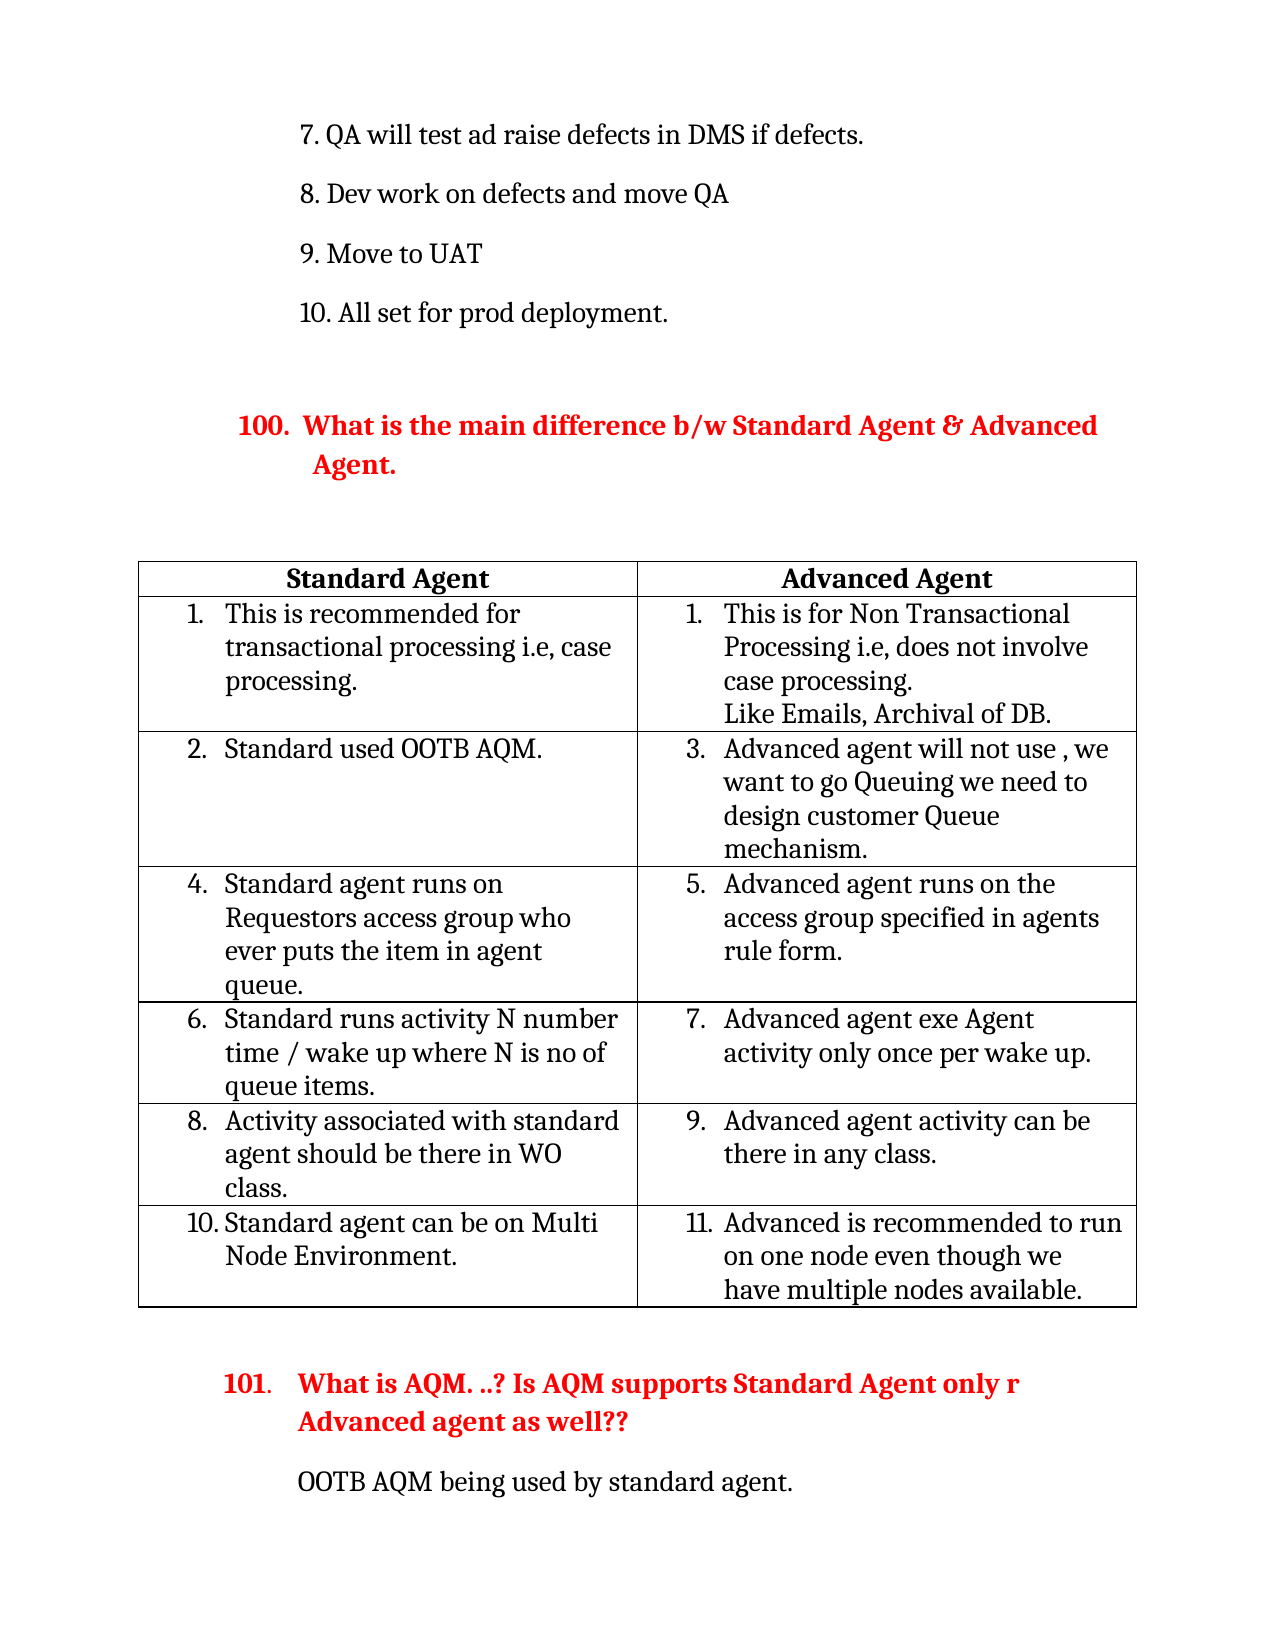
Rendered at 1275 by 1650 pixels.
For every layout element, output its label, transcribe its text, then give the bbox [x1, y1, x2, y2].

table_header Advanced Agent [638, 562, 1136, 596]
text 100. What is the main difference b/w Standard Agent & Advanced Agent. [239, 409, 1125, 482]
table_cell Standard runs activity N number time / wake up where N is no of queue items. [139, 1003, 637, 1103]
text 7. QA will test ad raise defects in DMS if defects. [150, 118, 1125, 152]
text OOTB AQM being used by standard agent. [298, 1465, 1125, 1498]
text 101. What is AQM. ..? Is AQM supports Standard Agent only r Advanced agent as well?? [224, 1367, 1125, 1439]
table_cell Advanced agent activity can be there in any class. [638, 1104, 1136, 1205]
table_cell This is recommended for transactional processing i.e, case processing. [139, 597, 637, 731]
text 8. Dev work on defects and move QA [150, 177, 1125, 211]
table_cell Advanced agent runs on the access group specified in agents rule form. [638, 867, 1136, 1001]
table_cell Advanced is recommended to run on one node even though we have multiple nodes available. [638, 1206, 1136, 1306]
table_cell Standard used OOTB AQM. [139, 732, 637, 866]
table_cell Standard agent runs on Requestors access group who ever puts the item in agent queue. [139, 867, 637, 1001]
table_cell This is for Non Transactional Processing i.e, does not involve case processing. Like Emails, Archival of DB. [638, 597, 1136, 731]
text 9. Move to UAT [150, 237, 1125, 270]
table_cell Advanced agent exe Agent activity only once per wake up. [638, 1003, 1136, 1103]
table_cell Advanced agent will not use , we want to go Queuing we need to design customer Queue mechanism. [638, 732, 1136, 866]
table_header Standard Agent [139, 562, 637, 596]
text 10. All set for prod deployment. [150, 296, 1125, 330]
table_cell Standard agent can be on Multi Node Environment. [139, 1206, 637, 1306]
table_cell Activity associated with standard agent should be there in WO class. [139, 1104, 637, 1205]
